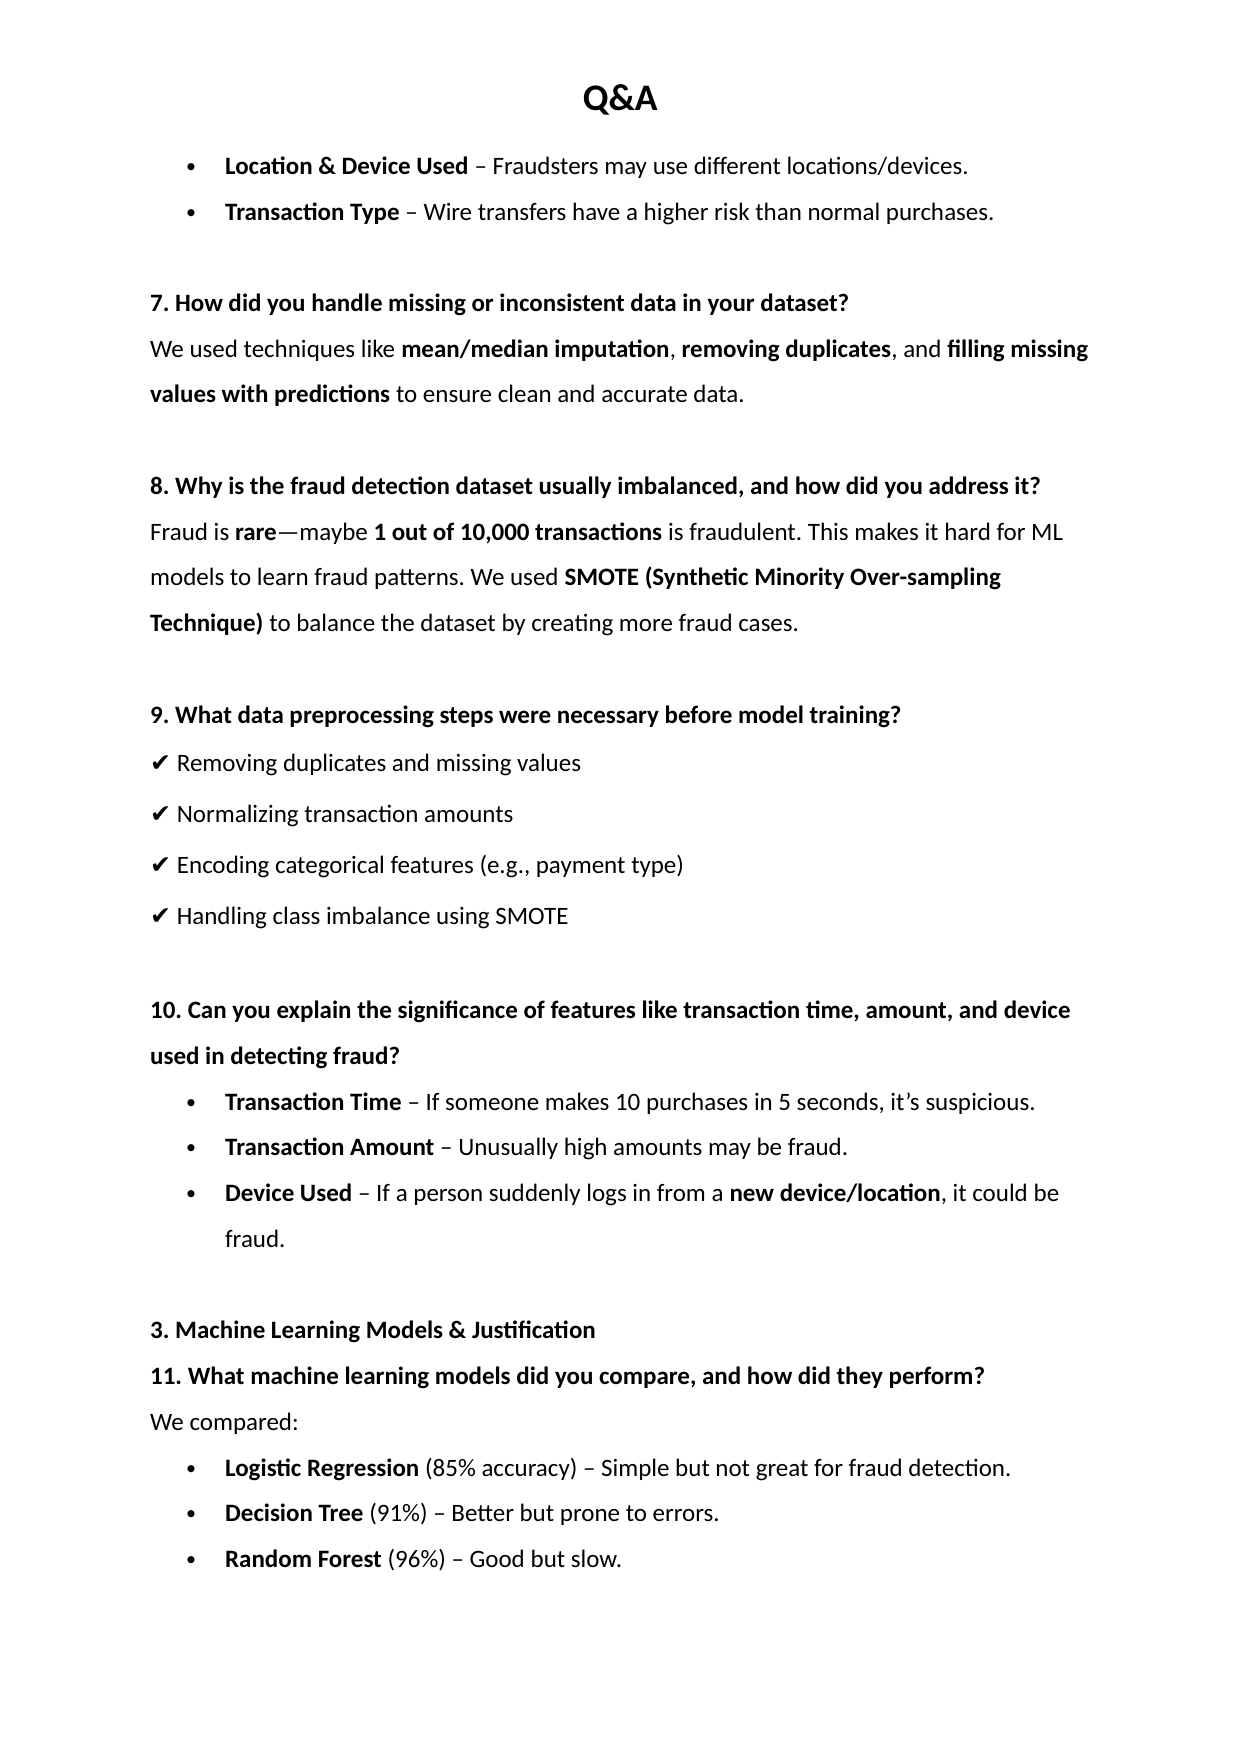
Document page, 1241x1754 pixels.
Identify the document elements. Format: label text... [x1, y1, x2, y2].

text 3. Machine Learning Models & Justification [150, 1314, 1090, 1345]
list Transaction Amount – Unusually high amounts may be fraud. [187, 1132, 1090, 1162]
text We compared: [150, 1406, 1090, 1436]
list Location & Device Used – Fraudsters may use different locations/devices. [187, 150, 1090, 181]
list Logistic Regression (85% accuracy) – Simple but not great for fraud detection. [187, 1452, 1090, 1482]
text ✔ Removing duplicates and missing values ✔ Normalizing transaction amounts ✔ Encoding categorical features (e.g., payment type) ✔ Handling class imbalance using SMOTE [150, 744, 1090, 932]
list Decision Tree (91%) – Better but prone to errors. [187, 1497, 1090, 1528]
list Device Used – If a person suddenly logs in from a new device/location, it could be fraud. [187, 1177, 1090, 1253]
text 7. How did you handle missing or inconsistent data in your dataset? [150, 287, 1090, 318]
list Random Forest (96%) – Good but slow. [187, 1543, 1090, 1574]
list Transaction Time – If someone makes 10 purchases in 5 seconds, it’s suspicious. [187, 1086, 1090, 1116]
text Fraud is rare—maybe 1 out of 10,000 transactions is fraudulent. This makes it hard for ML models to learn fraud patterns. We used SMOTE (Synthetic Minority Over-sampling Technique) to balance the dataset by creating more fraud cases. [150, 516, 1090, 638]
text 10. Can you explain the significance of features like transaction time, amount, and device used in detecting fraud? [150, 994, 1090, 1071]
text 8. Why is the fraud detection dataset usually imbalanced, and how did you address it? [150, 470, 1090, 501]
list Transaction Type – Wire transfers have a higher risk than normal purchases. [187, 196, 1090, 226]
text We used techniques like mean/median imputation, removing duplicates, and filling missing values with predictions to ensure clean and accurate data. [150, 333, 1090, 409]
text 9. What data preprocessing steps were necessary before model training? [150, 699, 1090, 729]
text 11. What machine learning models did you compare, and how did they perform? [150, 1360, 1090, 1391]
